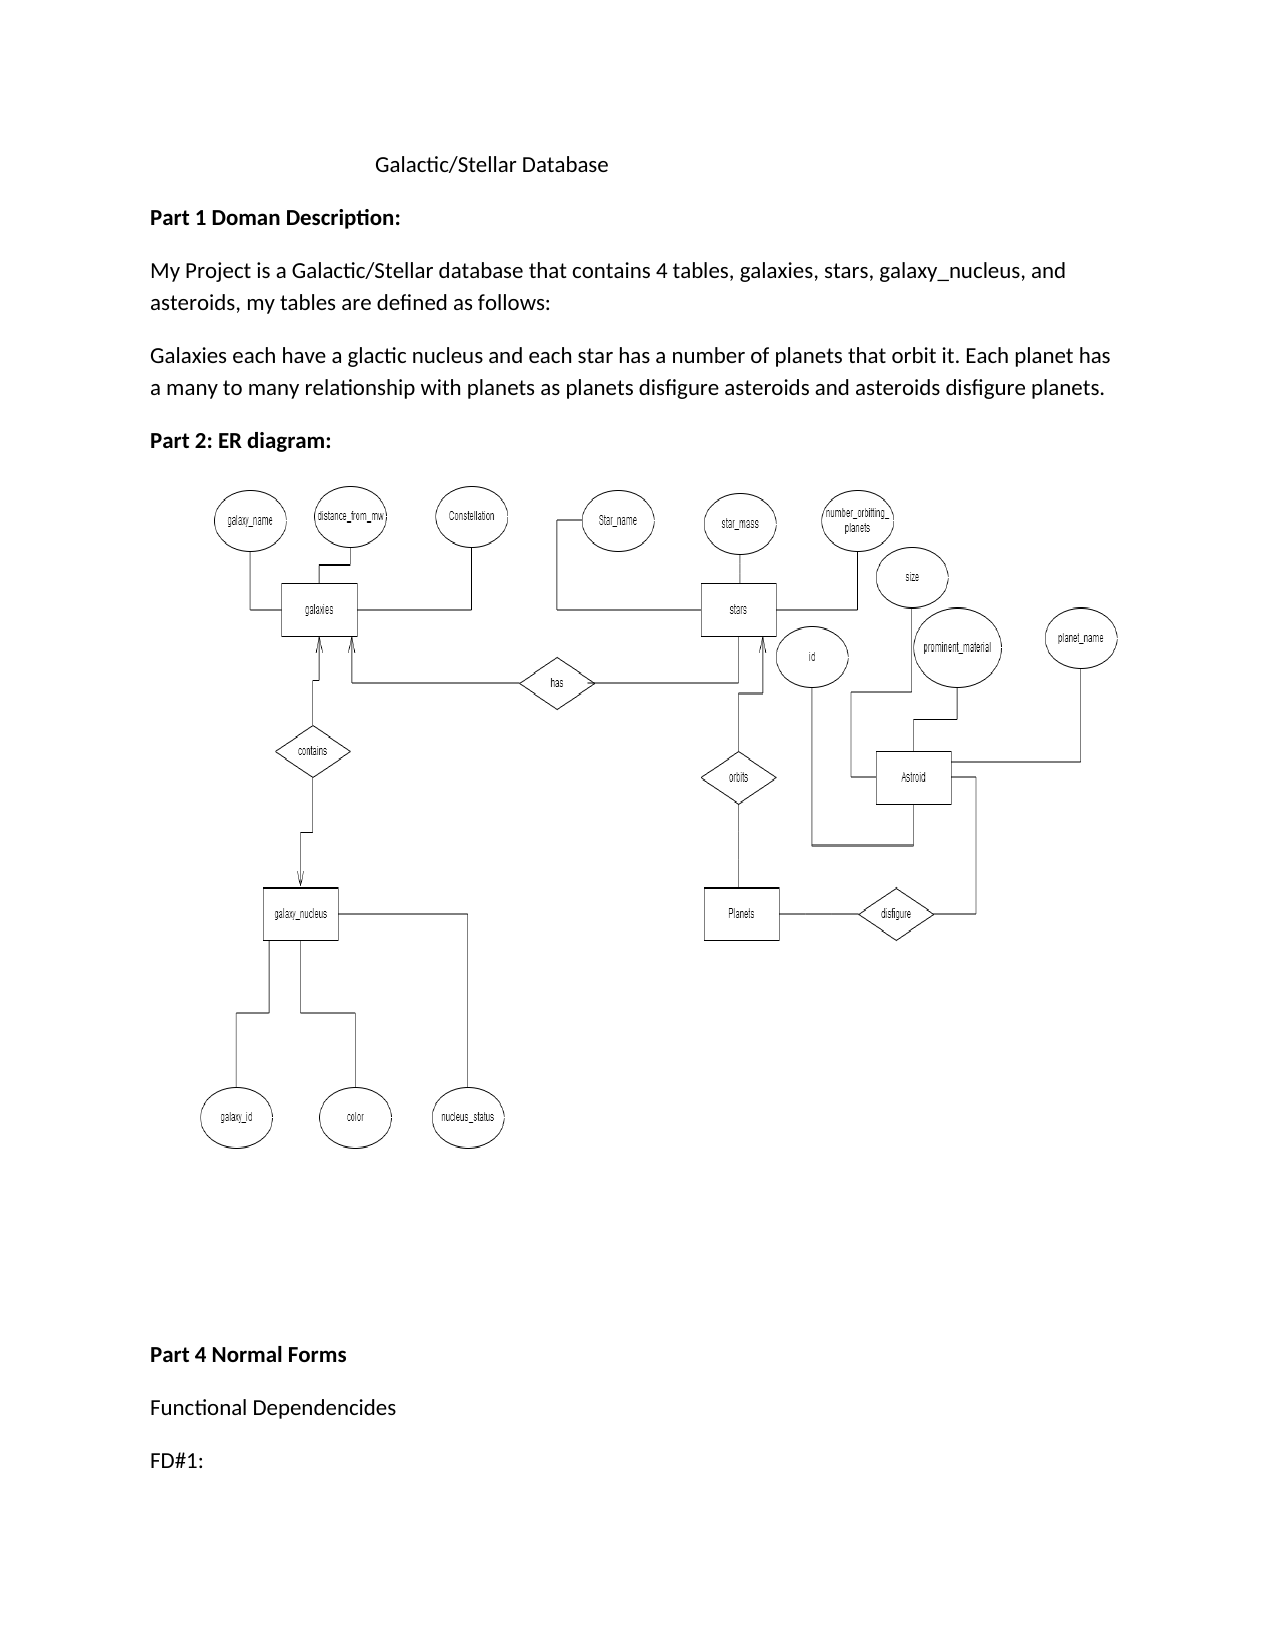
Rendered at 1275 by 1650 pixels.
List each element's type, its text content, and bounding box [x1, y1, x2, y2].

text FD#1: [150, 1446, 1125, 1474]
text Part 2: ER diagram: [150, 426, 1125, 454]
text Functional Dependencides [150, 1393, 1125, 1421]
text Part 1 Doman Description: [150, 203, 1125, 231]
text Galaxies each have a glactic nucleus and each star has a number of planets that orbit it. Each planet has a many to many relationship with planets as planets disfigure asteroids and asteroids disfigure planets. [150, 341, 1125, 401]
text My Project is a Galactic/Stellar database that contains 4 tables, galaxies, stars, galaxy_nucleus, and asteroids, my tables are defined as follows: [150, 256, 1125, 316]
picture [150, 479, 1129, 1169]
text Part 4 Normal Forms [150, 1340, 1125, 1368]
text Galactic/Stellar Database [150, 150, 1125, 178]
